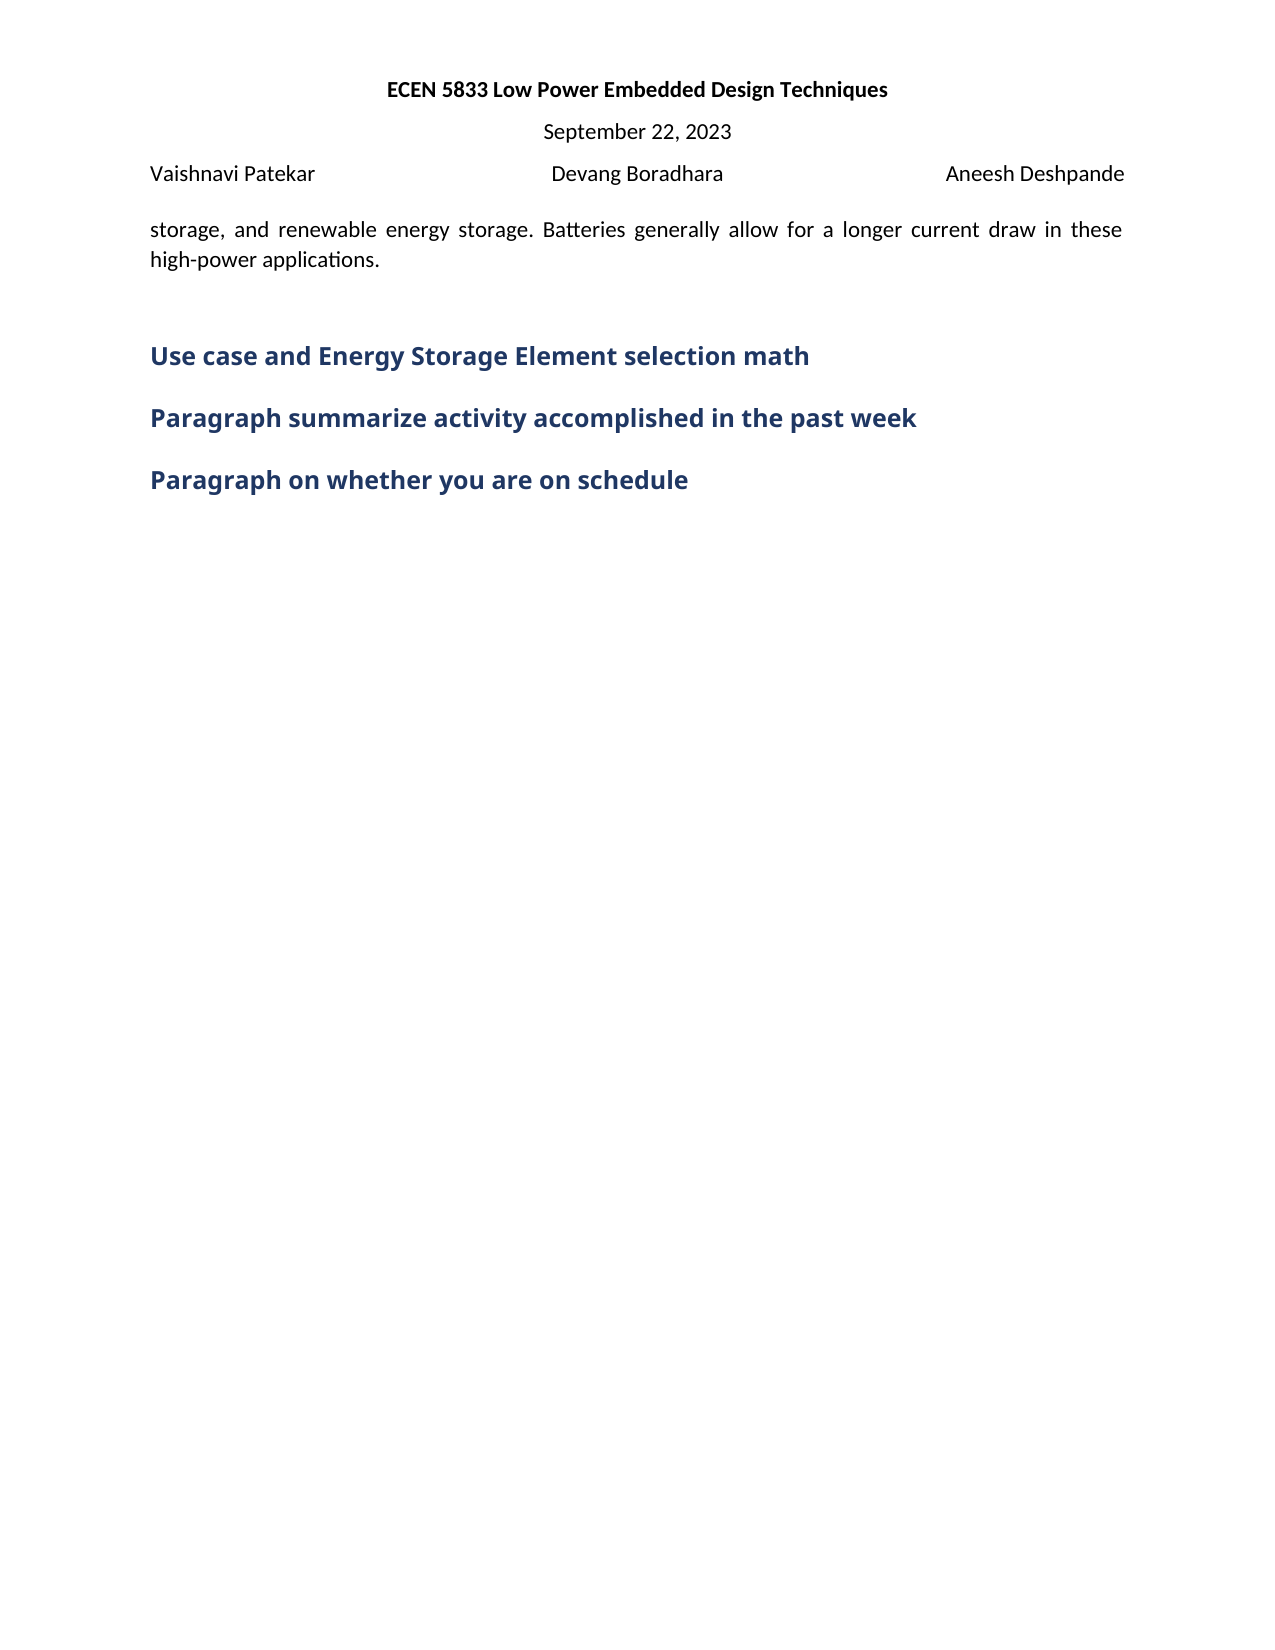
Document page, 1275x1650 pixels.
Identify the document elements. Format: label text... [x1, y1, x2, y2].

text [150, 215, 1125, 273]
subtitle Use case and Energy Storage Element selection math [150, 339, 1125, 373]
subtitle Paragraph summarize activity accomplished in the past week [150, 401, 1125, 435]
subtitle Paragraph on whether you are on schedule [150, 462, 1125, 497]
